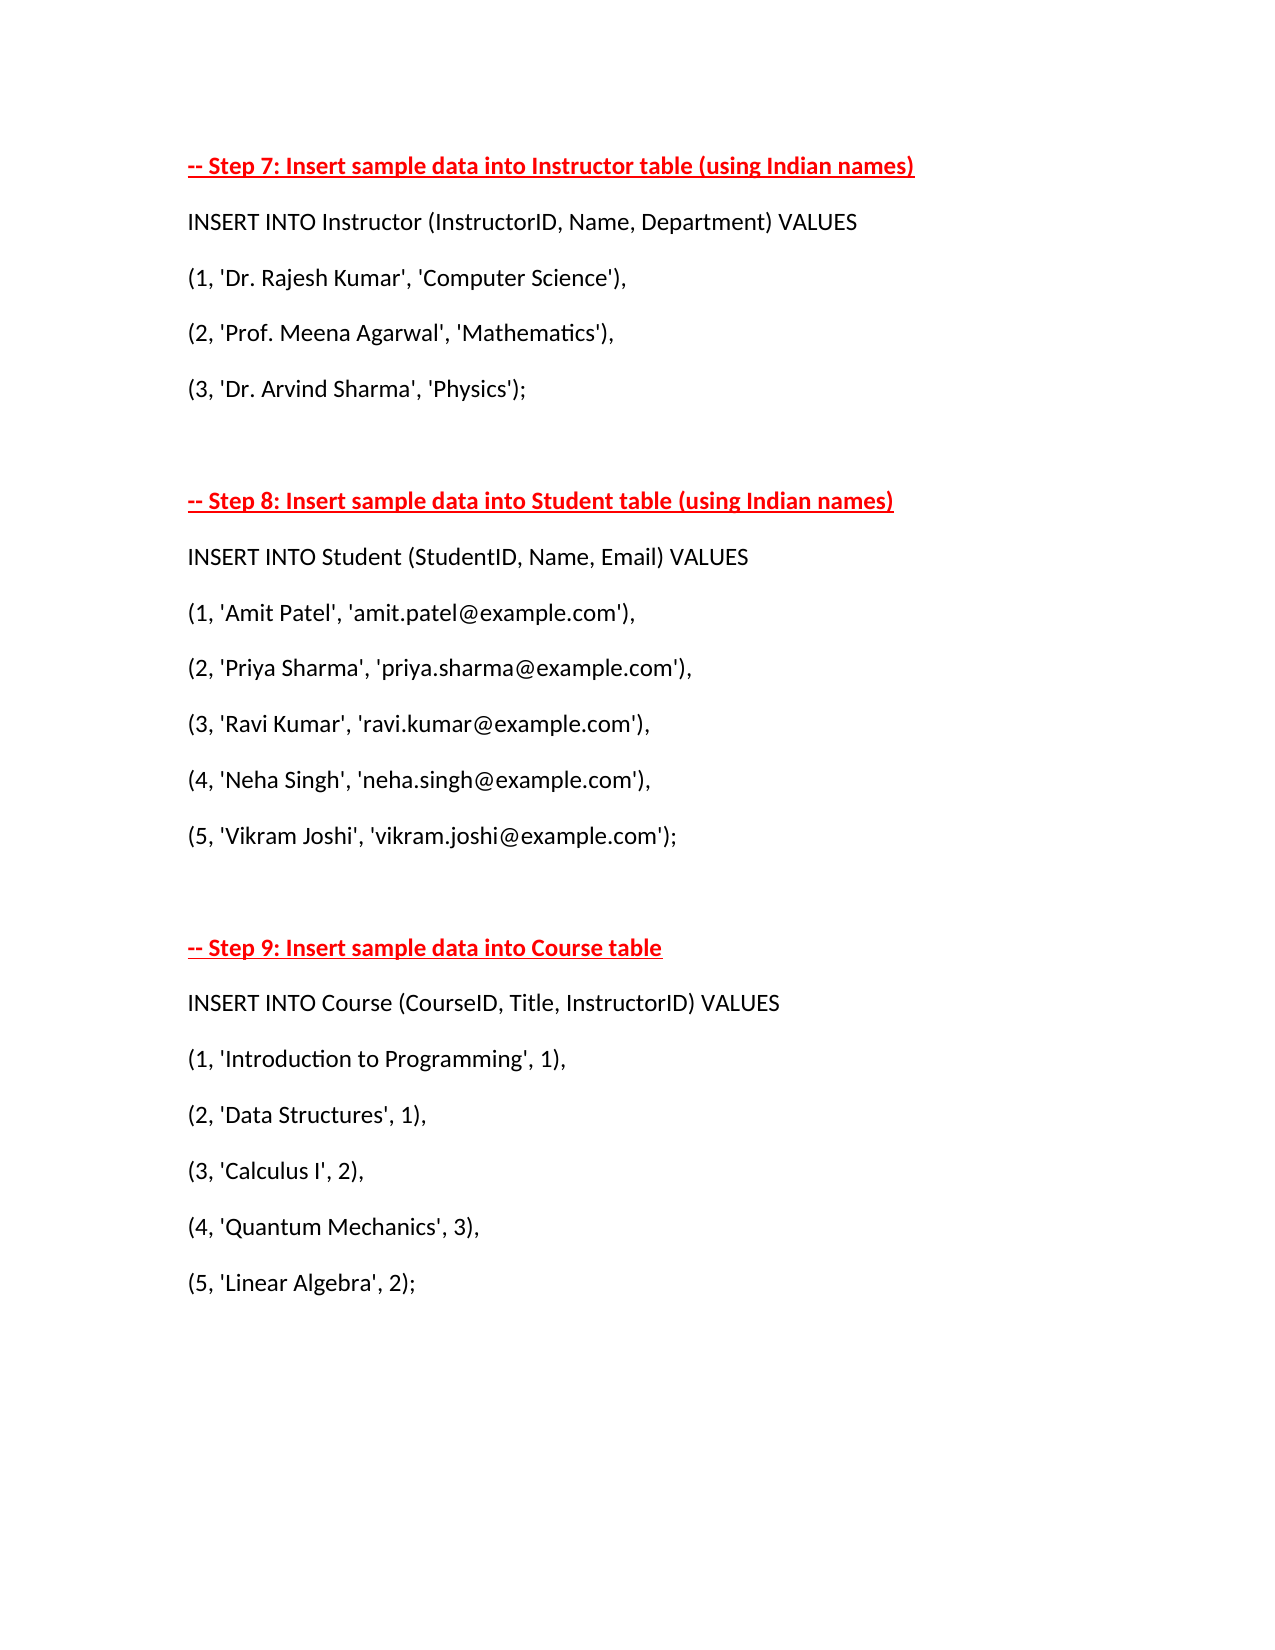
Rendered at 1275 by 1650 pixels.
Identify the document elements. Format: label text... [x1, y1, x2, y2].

text -- Step 8: Insert sample data into Student table (using Indian names) [187, 485, 1125, 516]
text (2, 'Prof. Meena Agarwal', 'Mathematics'), [187, 317, 1125, 348]
text -- Step 9: Insert sample data into Course table [187, 932, 1125, 962]
text (2, 'Priya Sharma', 'priya.sharma@example.com'), [187, 652, 1125, 683]
text (1, 'Amit Patel', 'amit.patel@example.com'), [187, 597, 1125, 627]
text (4, 'Neha Singh', 'neha.singh@example.com'), [187, 764, 1125, 795]
text (1, 'Dr. Rajesh Kumar', 'Computer Science'), [187, 262, 1125, 292]
text (3, 'Ravi Kumar', 'ravi.kumar@example.com'), [187, 708, 1125, 739]
text (2, 'Data Structures', 1), [187, 1099, 1125, 1130]
text (5, 'Linear Algebra', 2); [187, 1267, 1125, 1297]
text (1, 'Introduction to Programming', 1), [187, 1043, 1125, 1074]
text INSERT INTO Instructor (InstructorID, Name, Department) VALUES [187, 206, 1125, 236]
text INSERT INTO Student (StudentID, Name, Email) VALUES [187, 541, 1125, 571]
text (4, 'Quantum Mechanics', 3), [187, 1211, 1125, 1241]
text -- Step 7: Insert sample data into Instructor table (using Indian names) [187, 150, 1125, 181]
text (5, 'Vikram Joshi', 'vikram.joshi@example.com'); [187, 820, 1125, 851]
text (3, 'Calculus I', 2), [187, 1155, 1125, 1186]
text (3, 'Dr. Arvind Sharma', 'Physics'); [187, 373, 1125, 404]
text INSERT INTO Course (CourseID, Title, InstructorID) VALUES [187, 987, 1125, 1018]
